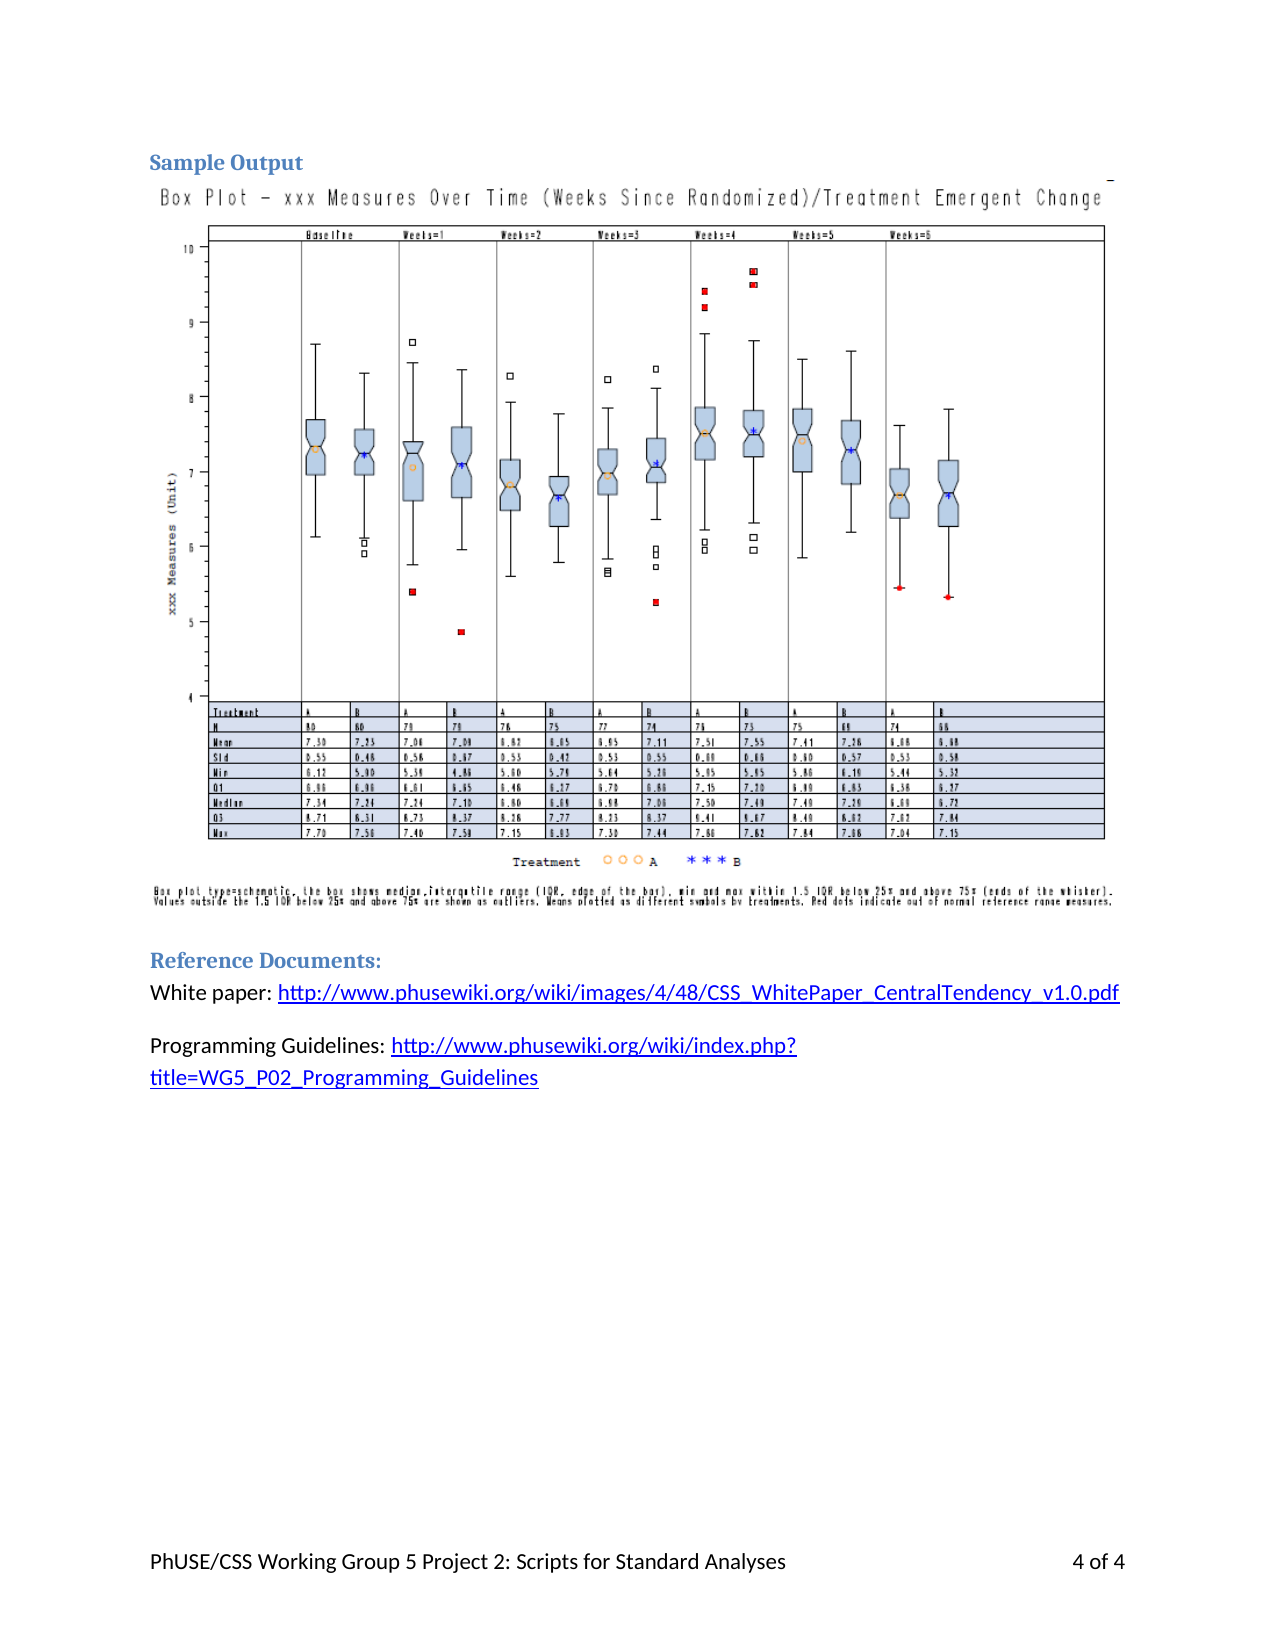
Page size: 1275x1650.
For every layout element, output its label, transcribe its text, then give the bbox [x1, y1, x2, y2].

subtitle Sample Output [150, 150, 1125, 176]
text White paper: http://www.phusewiki.org/wiki/images/4/48/CSS_WhitePaper_CentralTendency_v1.0.pdf [150, 978, 1125, 1006]
text Programming Guidelines: http://www.phusewiki.org/wiki/index.php?title=WG5_P02_Programming_Guidelines [150, 1031, 1125, 1091]
picture [150, 180, 1125, 923]
subtitle Reference Documents: [150, 948, 1125, 974]
